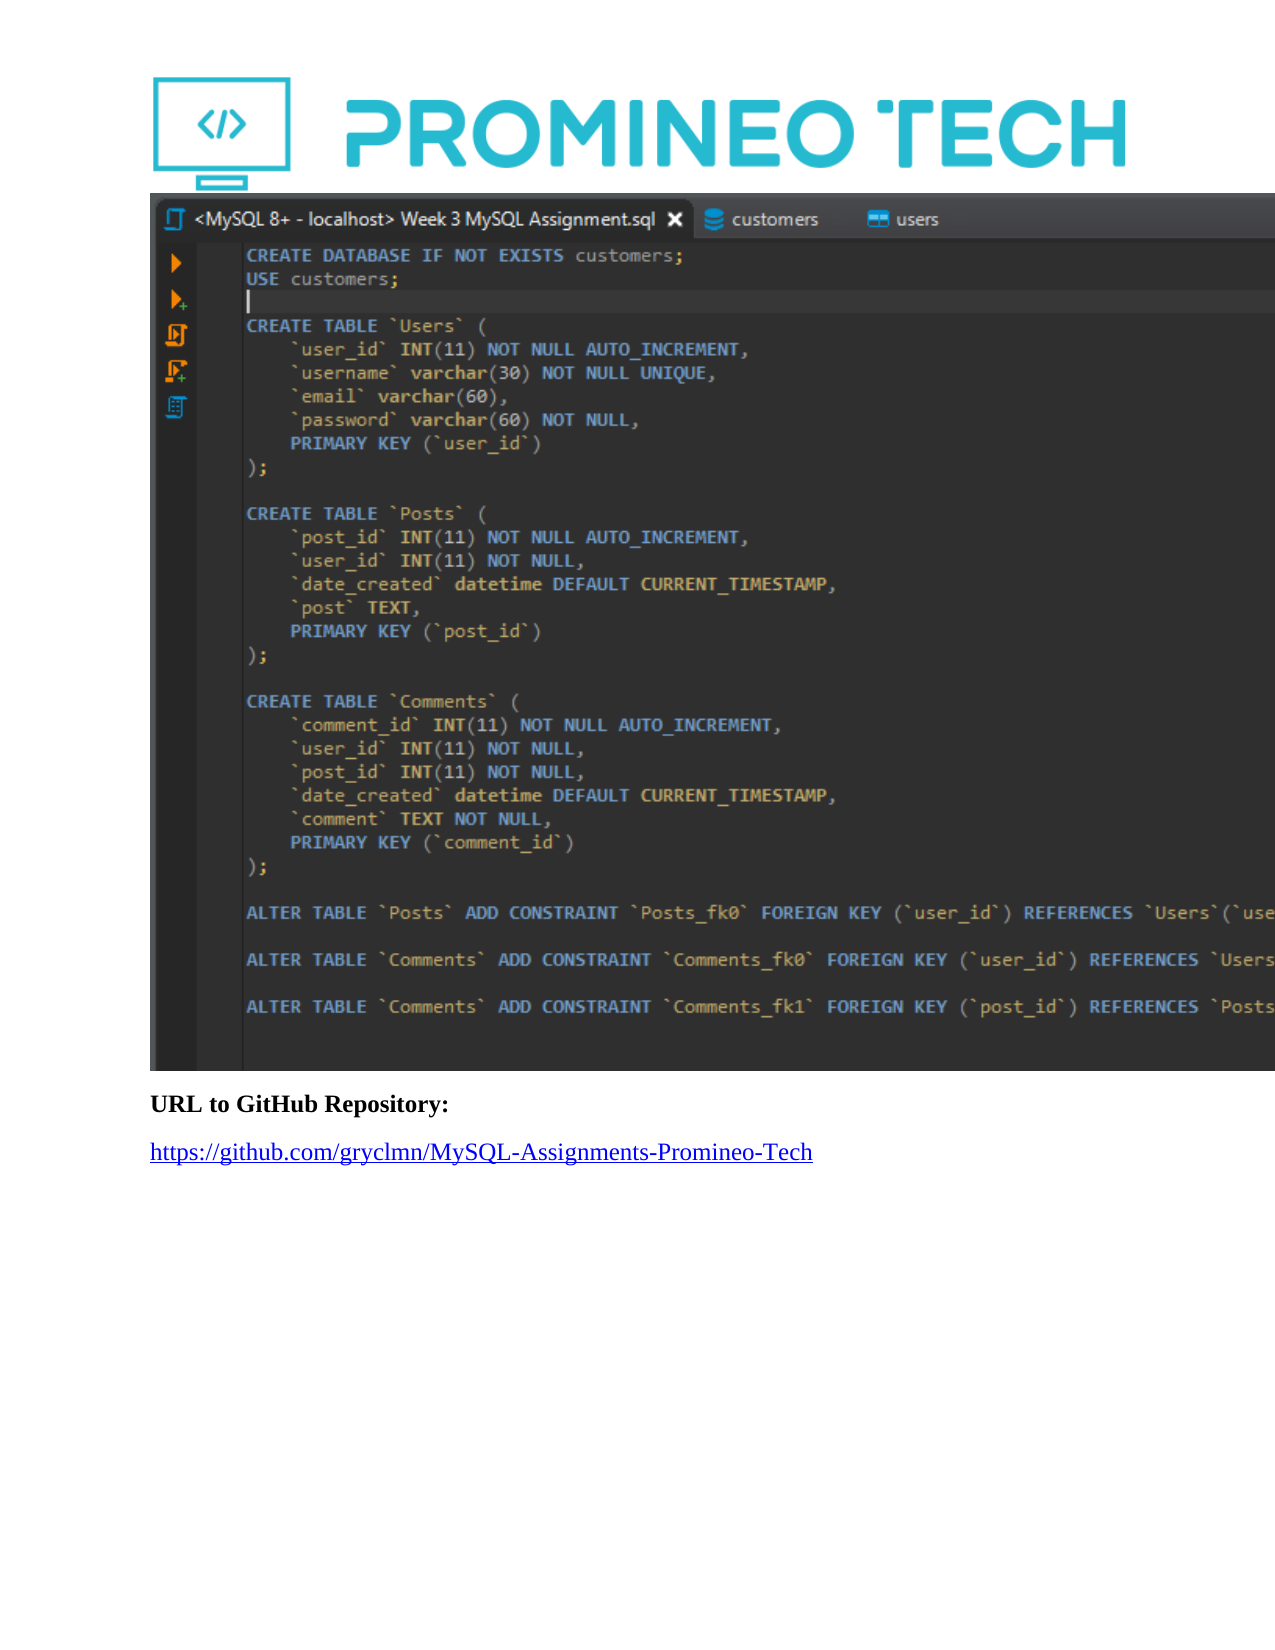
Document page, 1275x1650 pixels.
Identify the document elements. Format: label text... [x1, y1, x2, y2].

picture [150, 75, 1275, 1071]
text URL to GitHub Repository: [150, 1089, 1125, 1118]
text https://github.com/gryclmn/MySQL-Assignments-Promineo-Tech [150, 1137, 1125, 1166]
